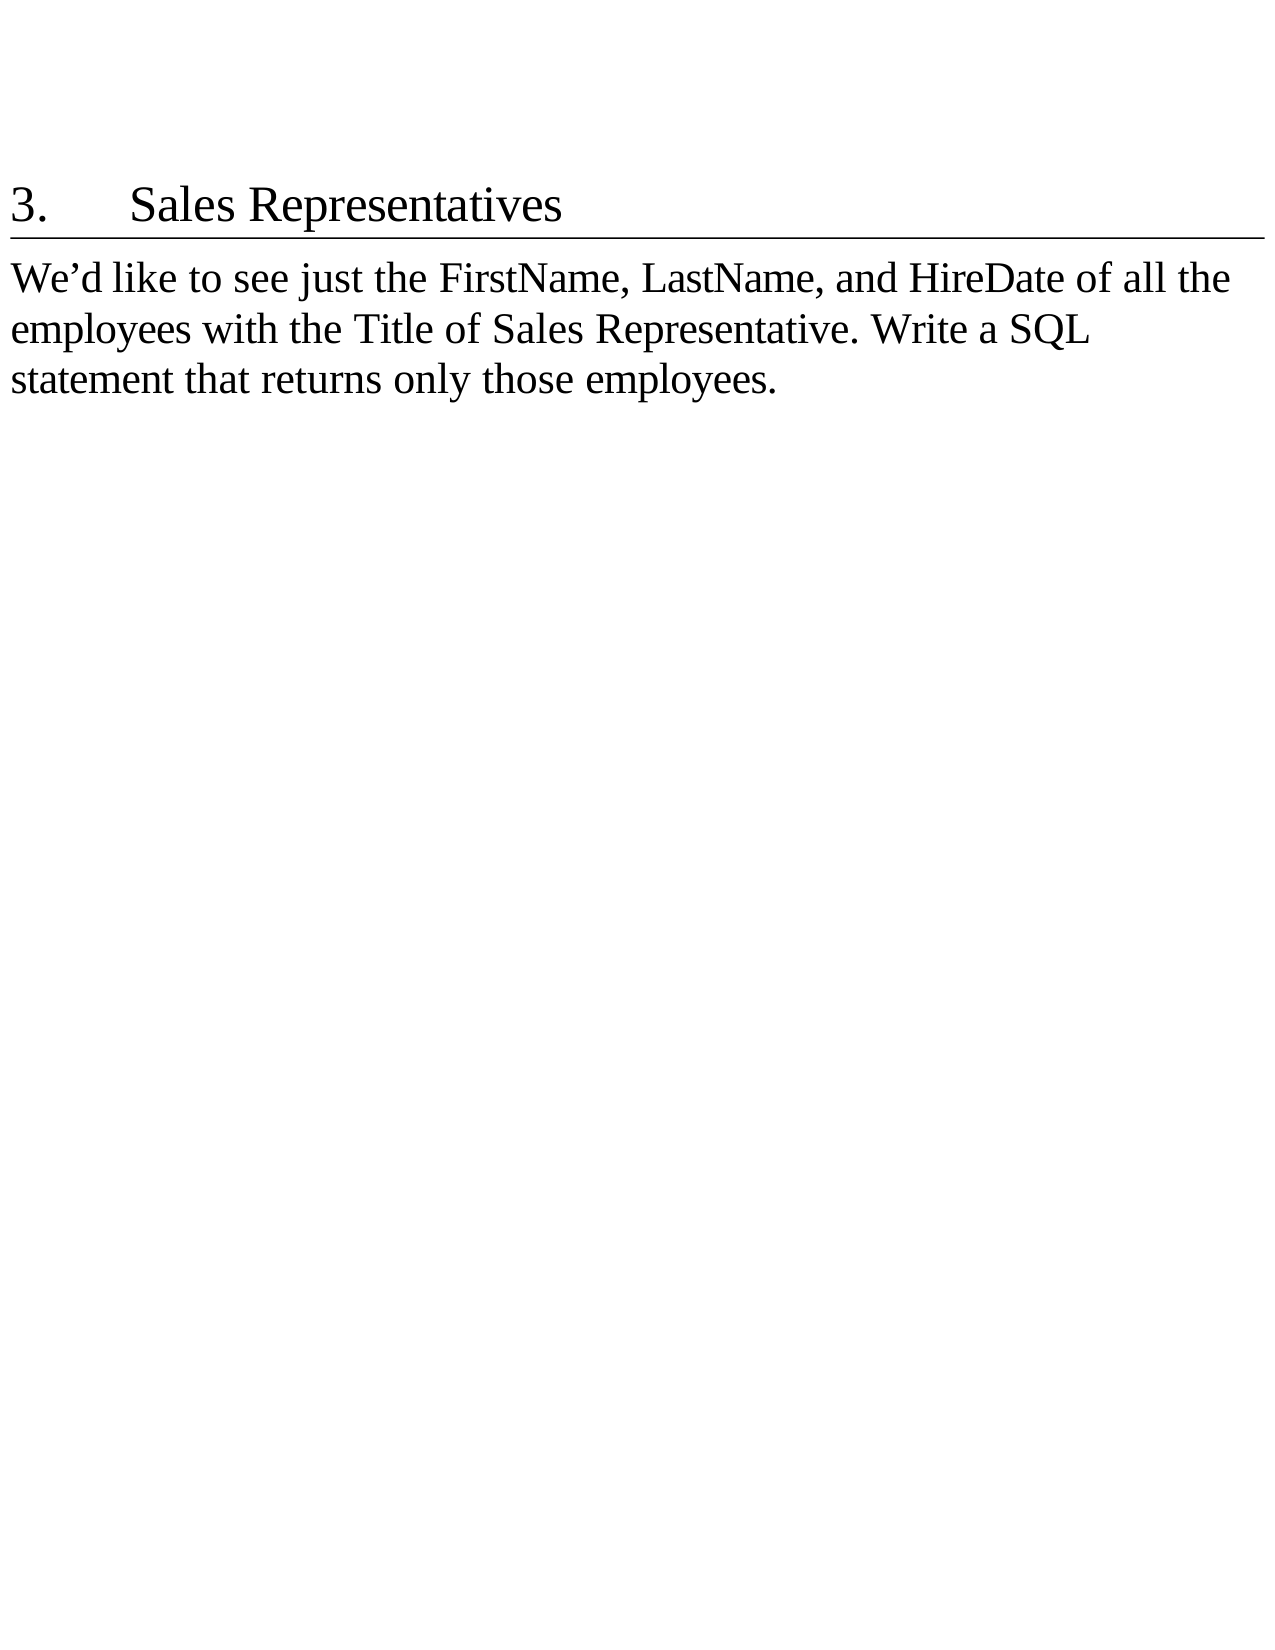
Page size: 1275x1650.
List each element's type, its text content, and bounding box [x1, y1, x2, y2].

subtitle Sales Representatives [10, 174, 1275, 233]
text We’d like to see just the FirstName, LastName, and HireDate of all the employees with the Title of Sales Representative. Write a SQL statement that returns only those employees. [10, 252, 1265, 403]
